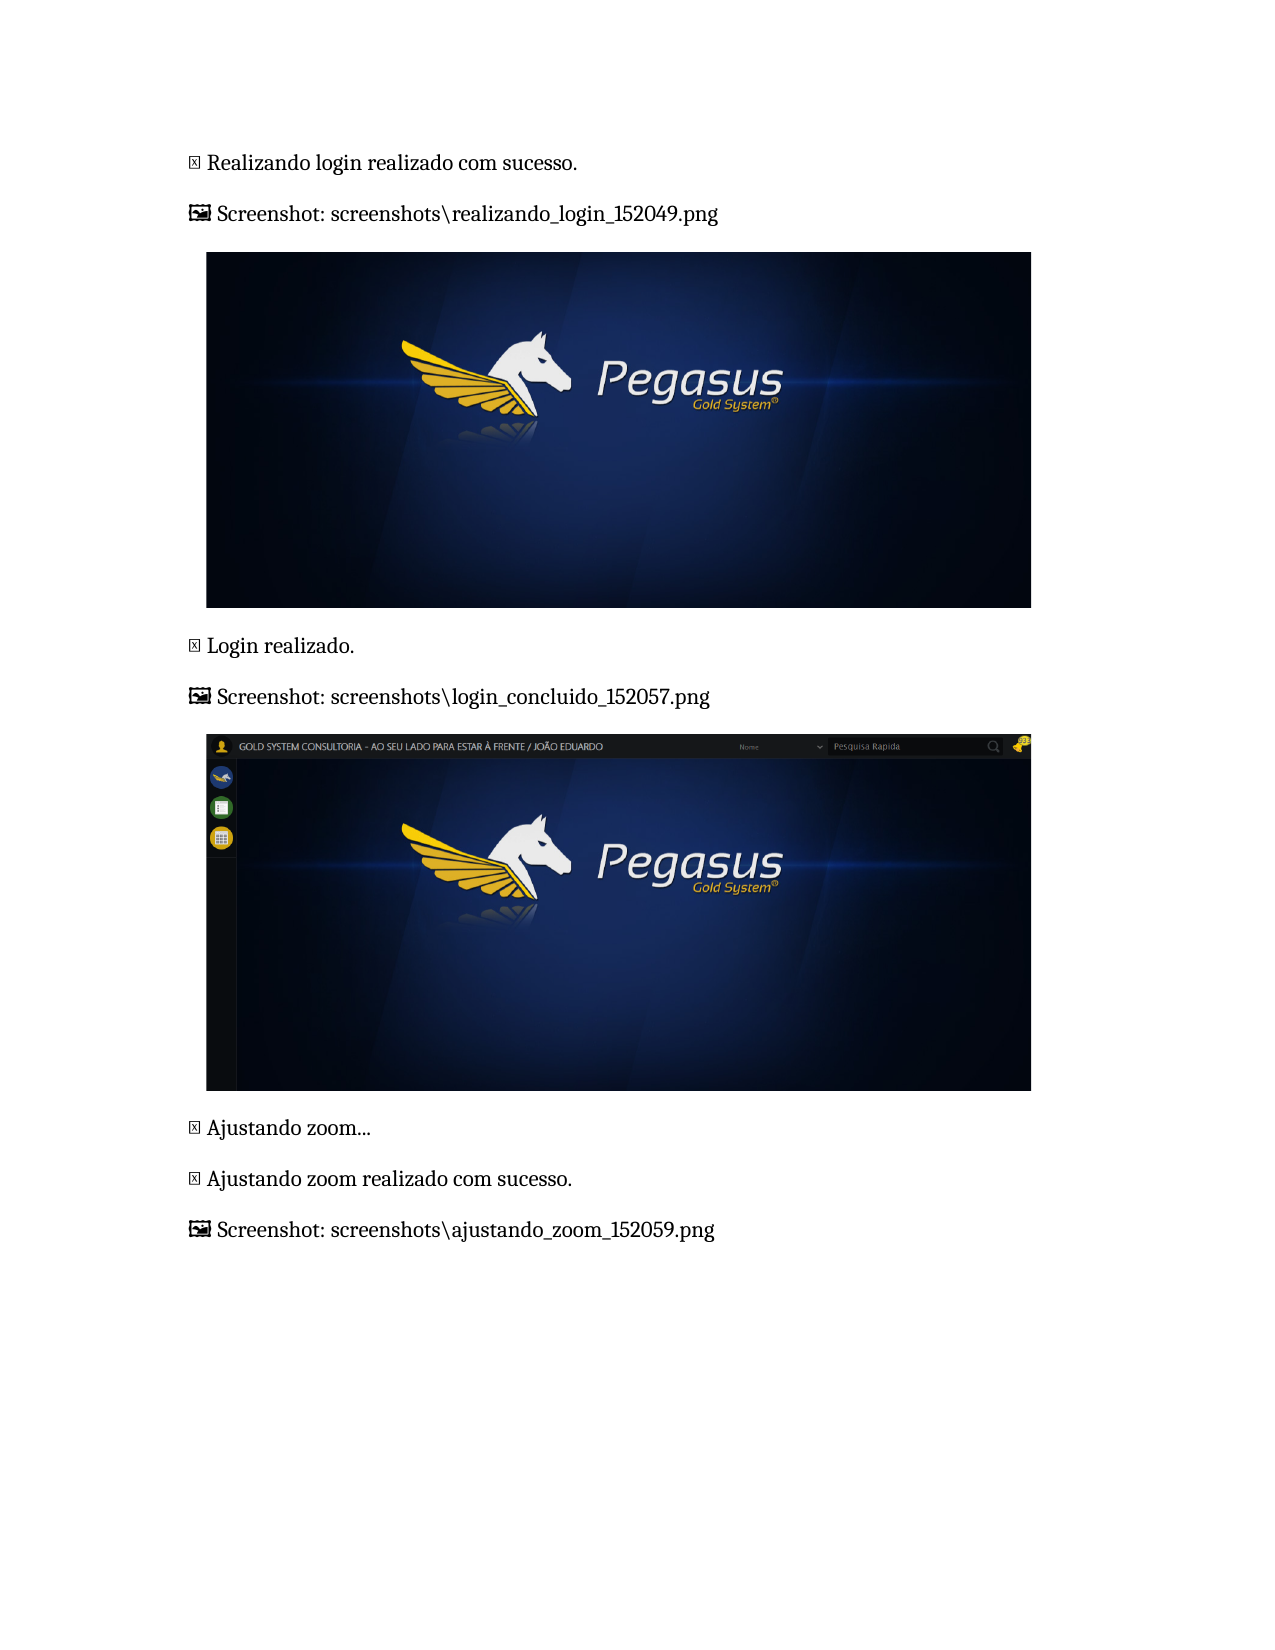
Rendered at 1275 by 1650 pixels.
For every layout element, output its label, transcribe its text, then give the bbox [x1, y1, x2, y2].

text 🖼️ Screenshot: screenshots\login_concluido_152057.png [187, 683, 1087, 710]
picture [206, 252, 1032, 608]
text 🔄 Ajustando zoom... [187, 1115, 1087, 1141]
text 🖼️ Screenshot: screenshots\realizando_login_152049.png [187, 201, 1087, 227]
text ✅ Realizando login realizado com sucesso. [187, 150, 1087, 176]
picture [206, 734, 1032, 1091]
text ✅ Ajustando zoom realizado com sucesso. [187, 1166, 1087, 1192]
text 🖼️ Screenshot: screenshots\ajustando_zoom_152059.png [187, 1217, 1087, 1243]
text 📸 Login realizado. [187, 632, 1087, 659]
